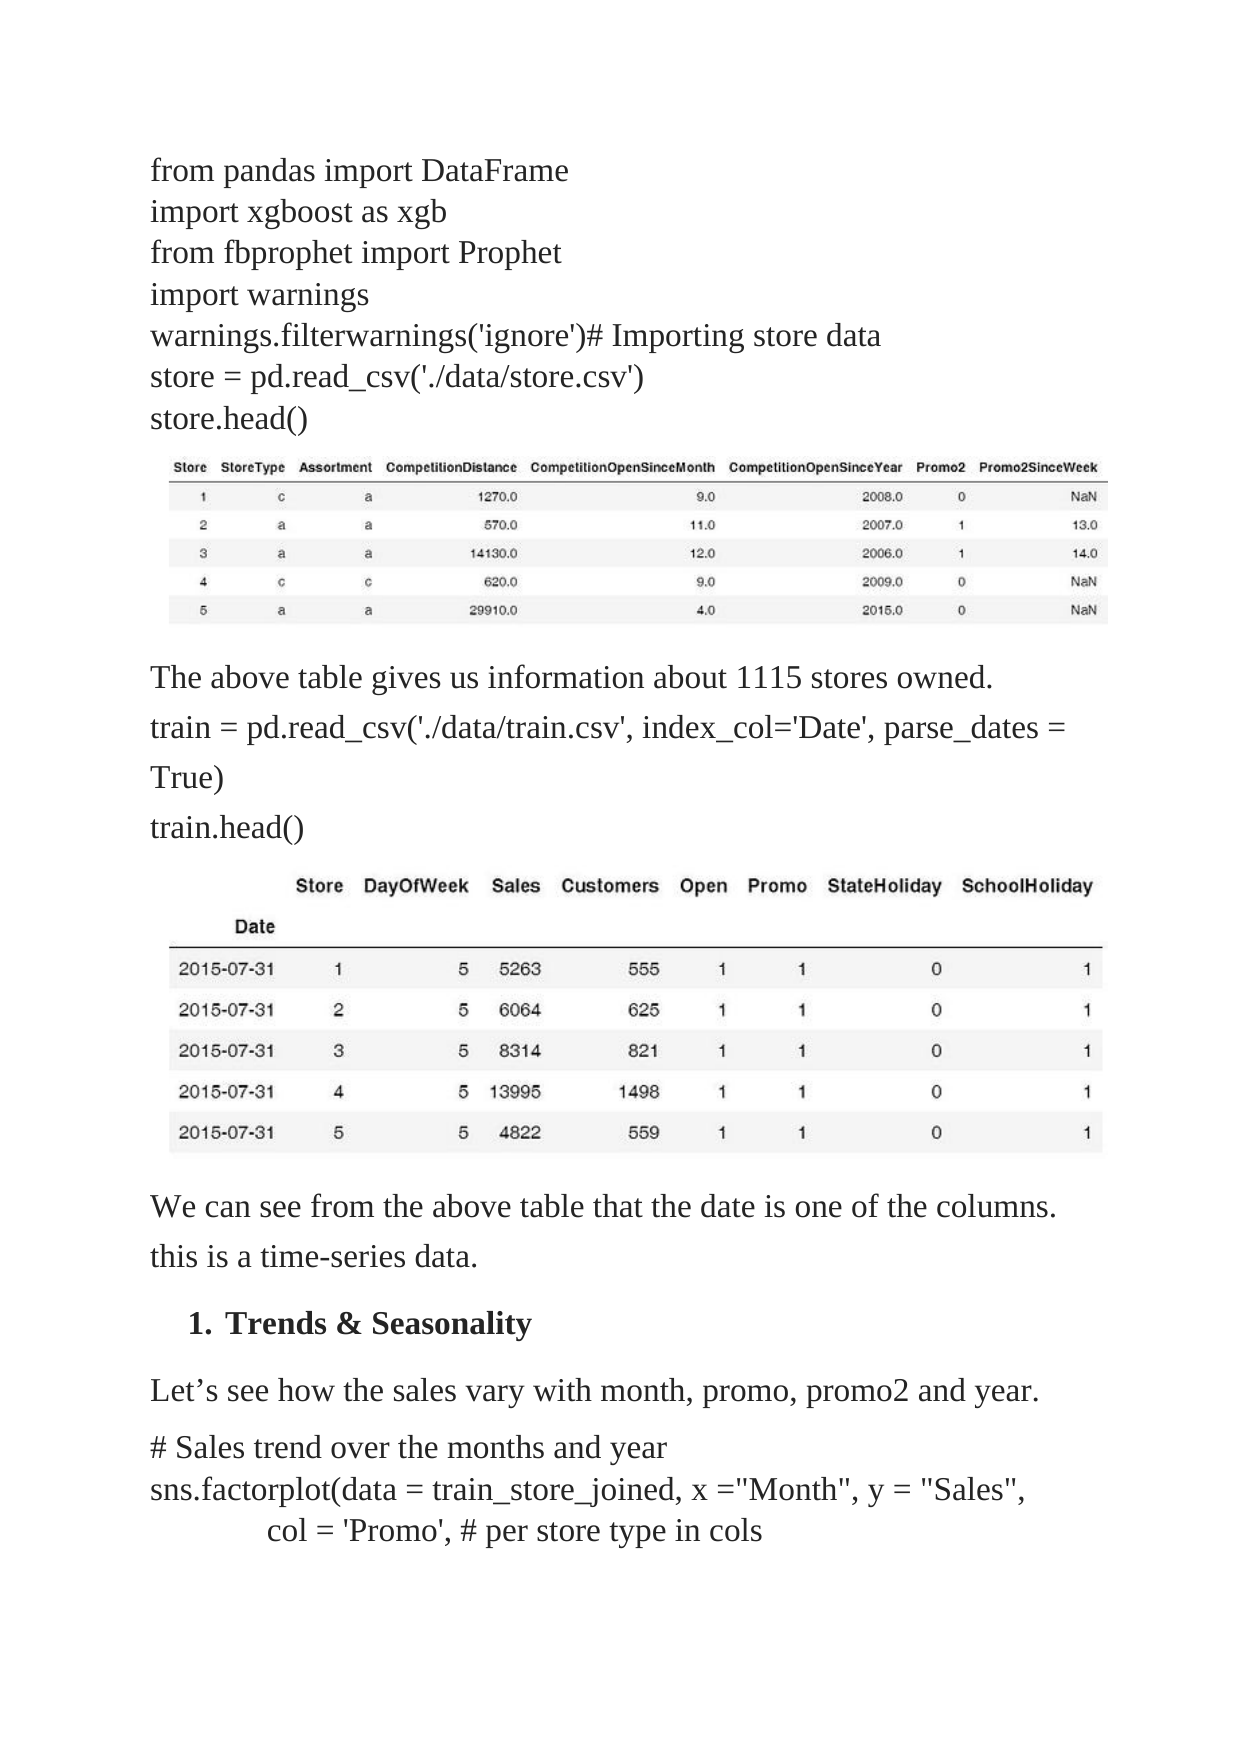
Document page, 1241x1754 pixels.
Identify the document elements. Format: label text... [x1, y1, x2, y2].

text We can see from the above table that the date is one of the columns. this is a time-series data. [150, 1178, 1090, 1278]
list Trends & Seasonality [187, 1294, 1090, 1344]
text Let’s see how the sales vary with month, promo, promo2 and year. [150, 1361, 1090, 1411]
text The above table gives us information about 1115 stores owned. train = pd.read_csv('./data/train.csv', index_col='Date', parse_dates = True) train.head() [150, 648, 1090, 848]
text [150, 150, 1090, 436]
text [150, 1428, 1090, 1549]
